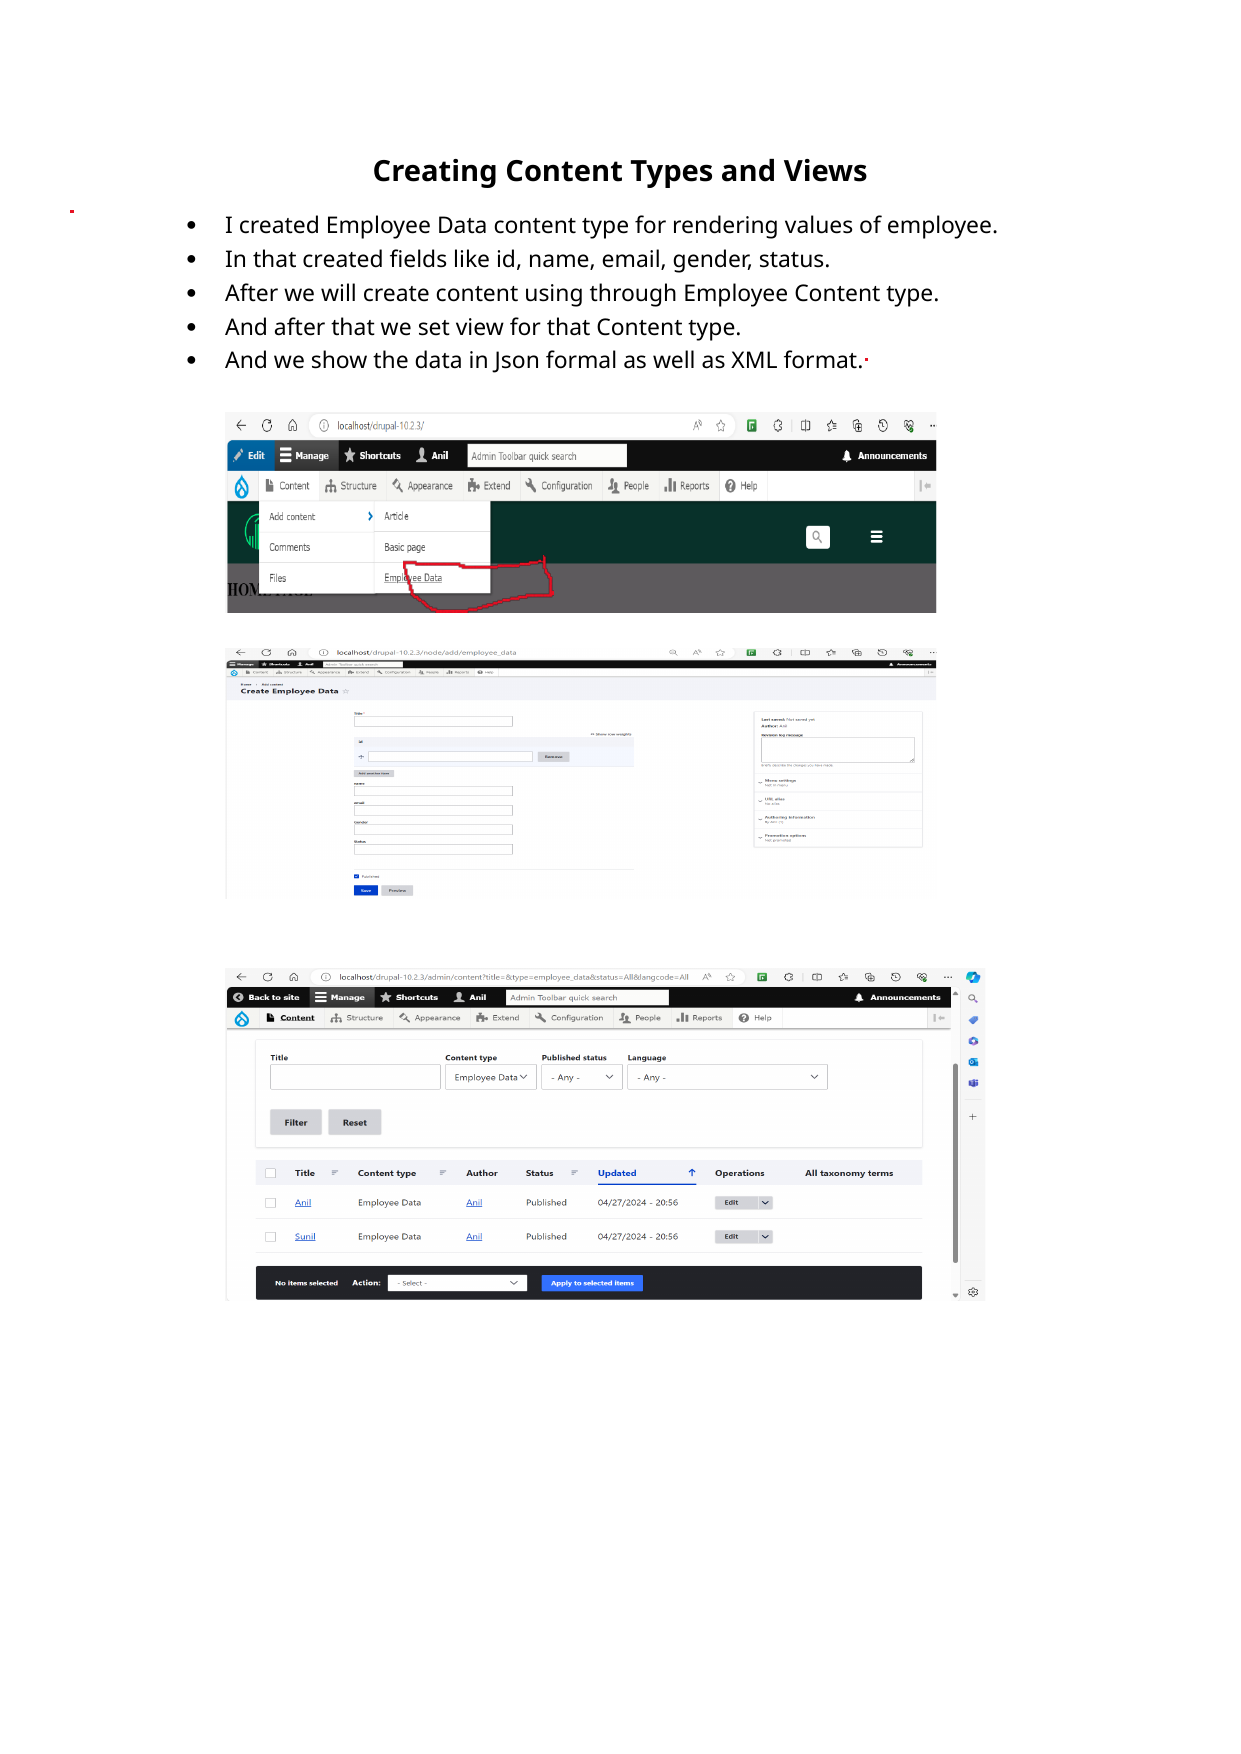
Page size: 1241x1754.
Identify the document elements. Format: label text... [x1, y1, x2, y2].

picture [225, 648, 937, 899]
picture [225, 412, 937, 613]
list I created Employee Data content type for rendering values of employee. [187, 209, 1090, 241]
list And we show the data in Json formal as well as XML format. [187, 344, 1090, 376]
list After we will create content using through Employee Content type. [187, 277, 1090, 308]
list And after that we set view for that Content type. [187, 311, 1090, 342]
text Creating Content Types and Views [150, 150, 1090, 190]
picture [225, 968, 986, 1301]
list In that created fields like id, name, email, gender, status. [187, 243, 1090, 274]
